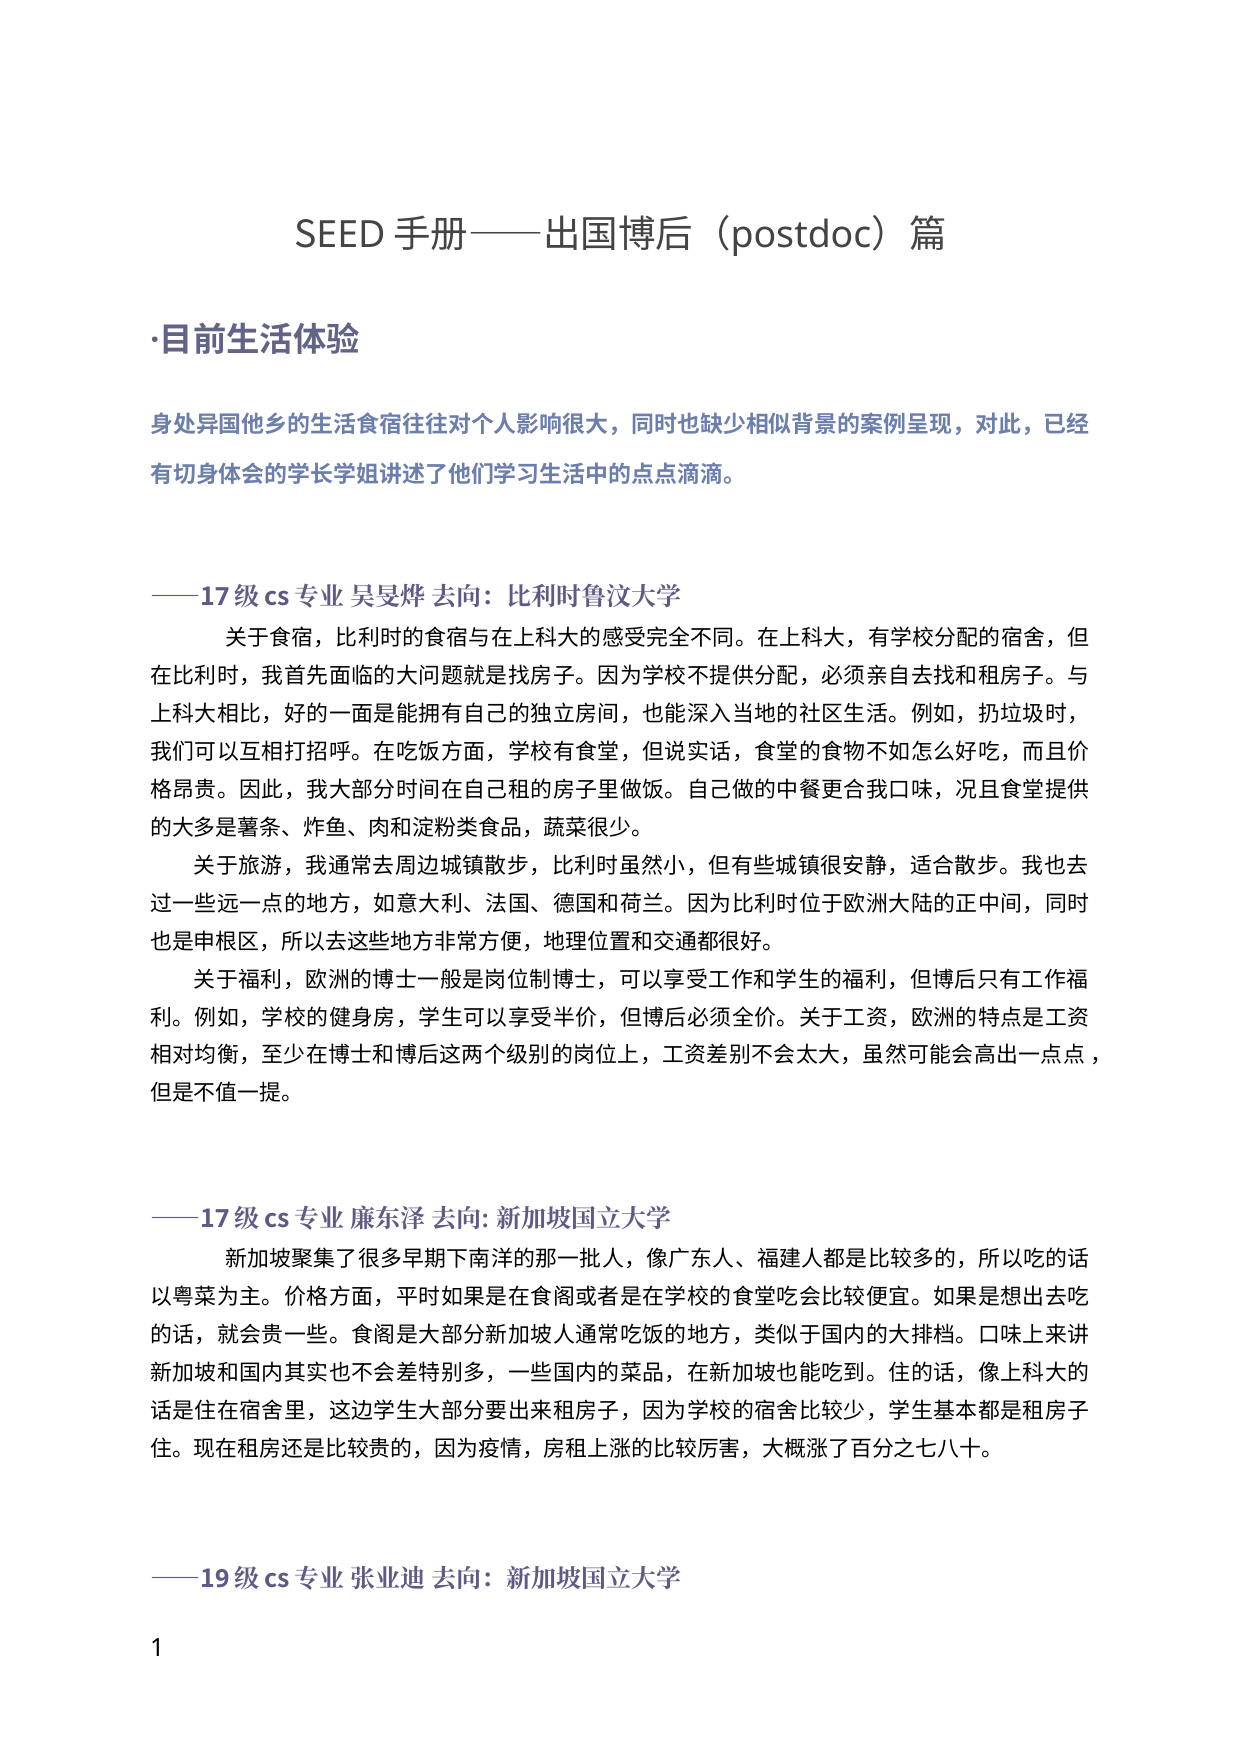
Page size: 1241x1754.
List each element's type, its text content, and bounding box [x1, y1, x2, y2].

text ——19级cs专业 张业迪 去向：新加坡国立大学 [150, 1558, 1090, 1594]
text ·目前生活体验 [150, 312, 1090, 361]
text 身处异国他乡的生活食宿往往对个人影响很大，同时也缺少相似背景的案例呈现，对此，已经有切身体会的学长学姐讲述了他们学习生活中的点点滴滴。 [150, 406, 1090, 489]
text 关于旅游，我通常去周边城镇散步，比利时虽然小，但有些城镇很安静，适合散步。我也去过一些远一点的地方，如意大利、法国、德国和荷兰。因为比利时位于欧洲大陆的正中间，同时也是申根区，所以去这些地方非常方便，地理位置和交通都很好。 [150, 848, 1090, 955]
text ——17级cs专业 吴旻烨 去向：比利时鲁汶大学 [150, 577, 1090, 613]
text ——17级cs专业 廉东泽 去向: 新加坡国立大学 [150, 1198, 1090, 1234]
text 关于福利，欧洲的博士一般是岗位制博士，可以享受工作和学生的福利，但博后只有工作福利。例如，学校的健身房，学生可以享受半价，但博后必须全价。关于工资，欧洲的特点是工资相对均衡，至少在博士和博后这两个级别的岗位上，工资差别不会太大，虽然可能会高出一点点，但是不值一提。 [150, 962, 1090, 1107]
text SEED手册——出国博后（postdoc）篇 [150, 204, 1090, 258]
text 新加坡聚集了很多早期下南洋的那一批人，像广东人、福建人都是比较多的，所以吃的话以粤菜为主。价格方面，平时如果是在食阁或者是在学校的食堂吃会比较便宜。如果是想出去吃的话，就会贵一些。食阁是大部分新加坡人通常吃饭的地方，类似于国内的大排档。口味上来讲新加坡和国内其实也不会差特别多，一些国内的菜品，在新加坡也能吃到。住的话，像上科大的话是住在宿舍里，这边学生大部分要出来租房子，因为学校的宿舍比较少，学生基本都是租房子住。现在租房还是比较贵的，因为疫情，房租上涨的比较厉害，大概涨了百分之七八十。 [150, 1241, 1090, 1463]
text 关于食宿，比利时的食宿与在上科大的感受完全不同。在上科大，有学校分配的宿舍，但在比利时，我首先面临的大问题就是找房子。因为学校不提供分配，必须亲自去找和租房子。与上科大相比，好的一面是能拥有自己的独立房间，也能深入当地的社区生活。例如，扔垃圾时，我们可以互相打招呼。在吃饭方面，学校有食堂，但说实话，食堂的食物不如怎么好吃，而且价格昂贵。因此，我大部分时间在自己租的房子里做饭。自己做的中餐更合我口味，况且食堂提供的大多是薯条、炸鱼、肉和淀粉类食品，蔬菜很少。 [150, 620, 1090, 842]
